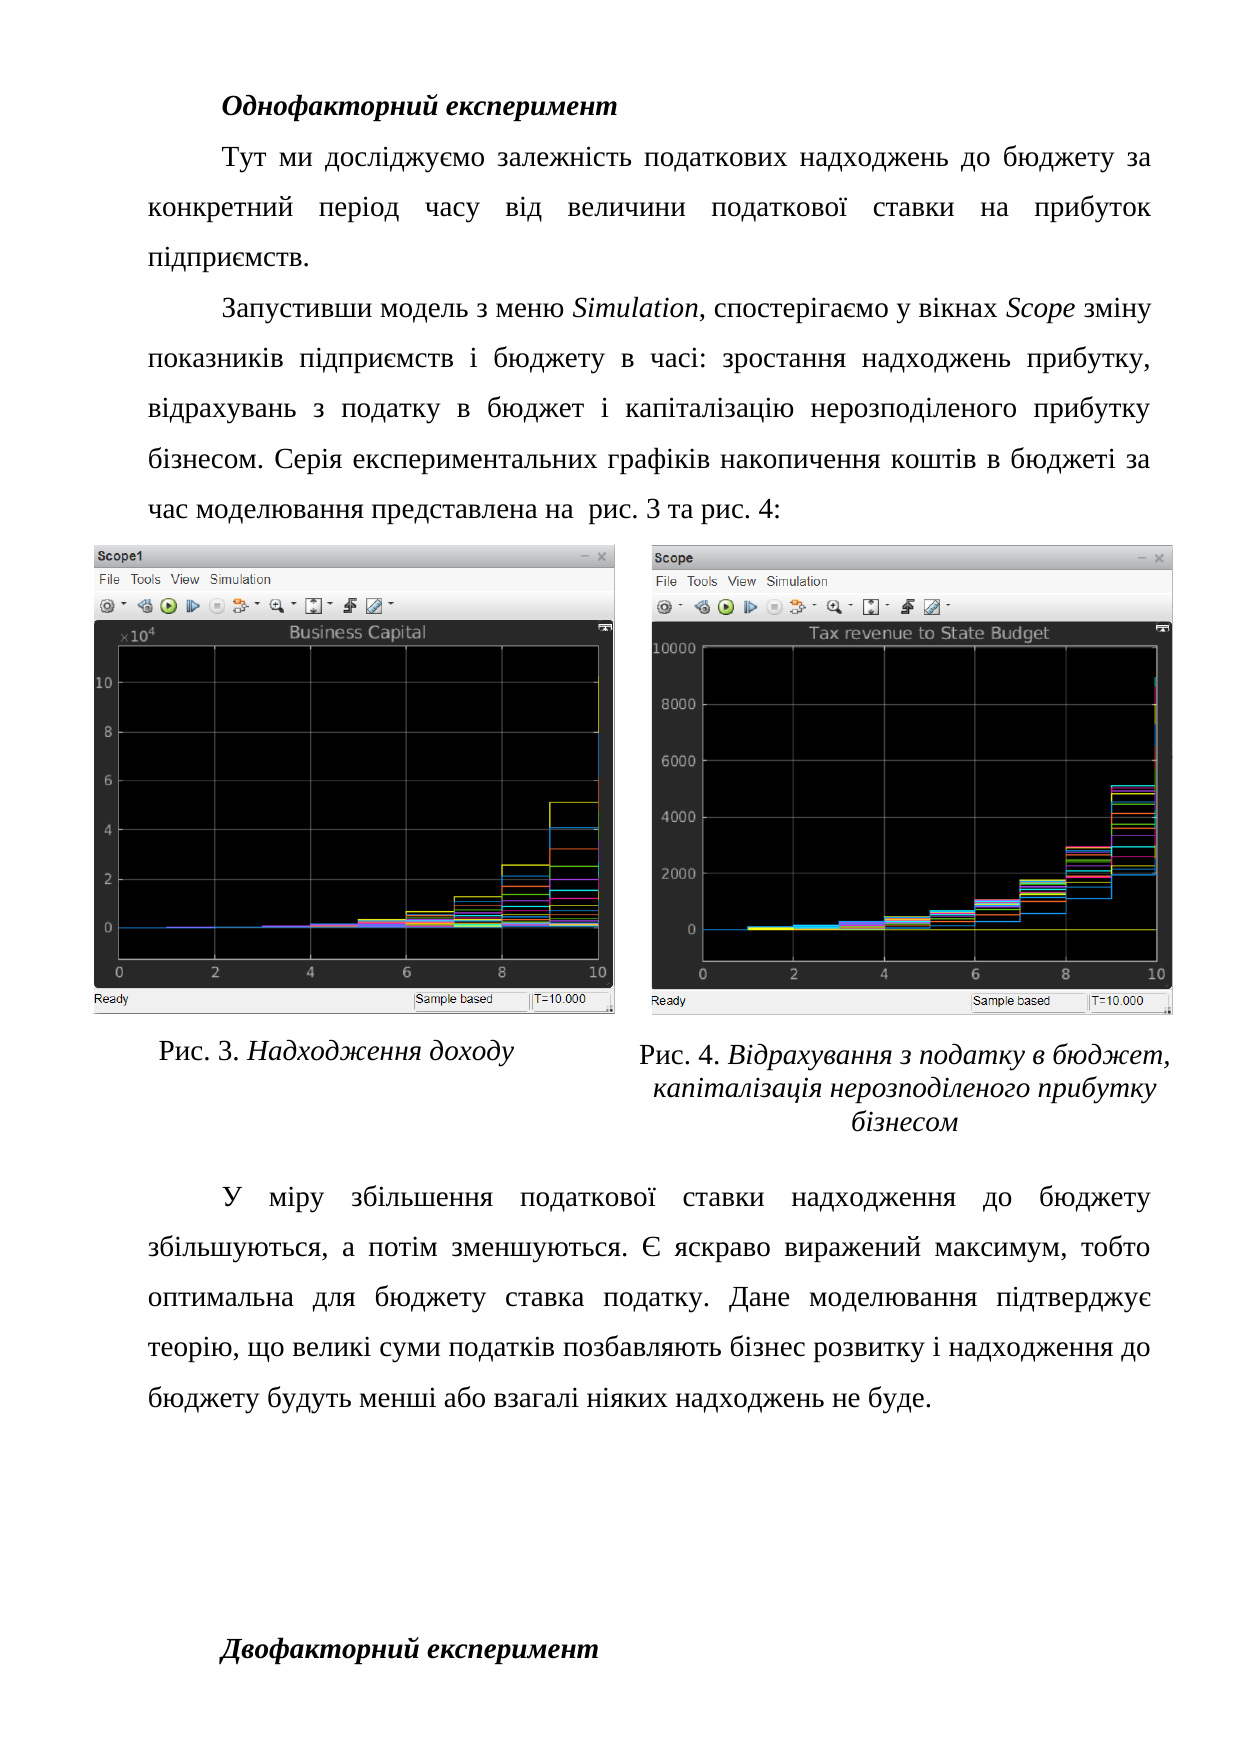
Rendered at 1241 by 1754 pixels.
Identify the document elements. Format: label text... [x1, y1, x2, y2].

subtitle Однофакторний експеримент [148, 88, 1152, 122]
text У міру збільшення податкової ставки надходження до бюджету збільшуються, а потім зменшуються. Є яскраво виражений максимум, тобто оптимальна для бюджету ставка податку. Дане моделювання підтверджує теорію, що великі суми податків позбавляють бізнес розвитку і надходження до бюджету будуть менші або взагалі ніяких надходжень не буде. [148, 1179, 1152, 1413]
picture [93, 544, 615, 1014]
picture [651, 545, 1173, 1015]
text Запустивши модель з меню Simulation, спостерігаємо у вікнах Scope зміну показників підприємств і бюджету в часі: зростання надходжень прибутку, відрахувань з податку в бюджет і капіталізацію нерозподіленого прибутку бізнесом. Серія експериментальних графіків накопичення коштів в бюджеті за час моделювання представлена ​​на рис. 3 та рис. 4: [148, 290, 1152, 524]
subtitle Двофакторний експеримент [148, 1631, 1152, 1665]
text Тут ми досліджуємо залежність податкових надходжень до бюджету за конкретний період часу від величини податкової ставки на прибуток підприємств. [148, 139, 1152, 273]
